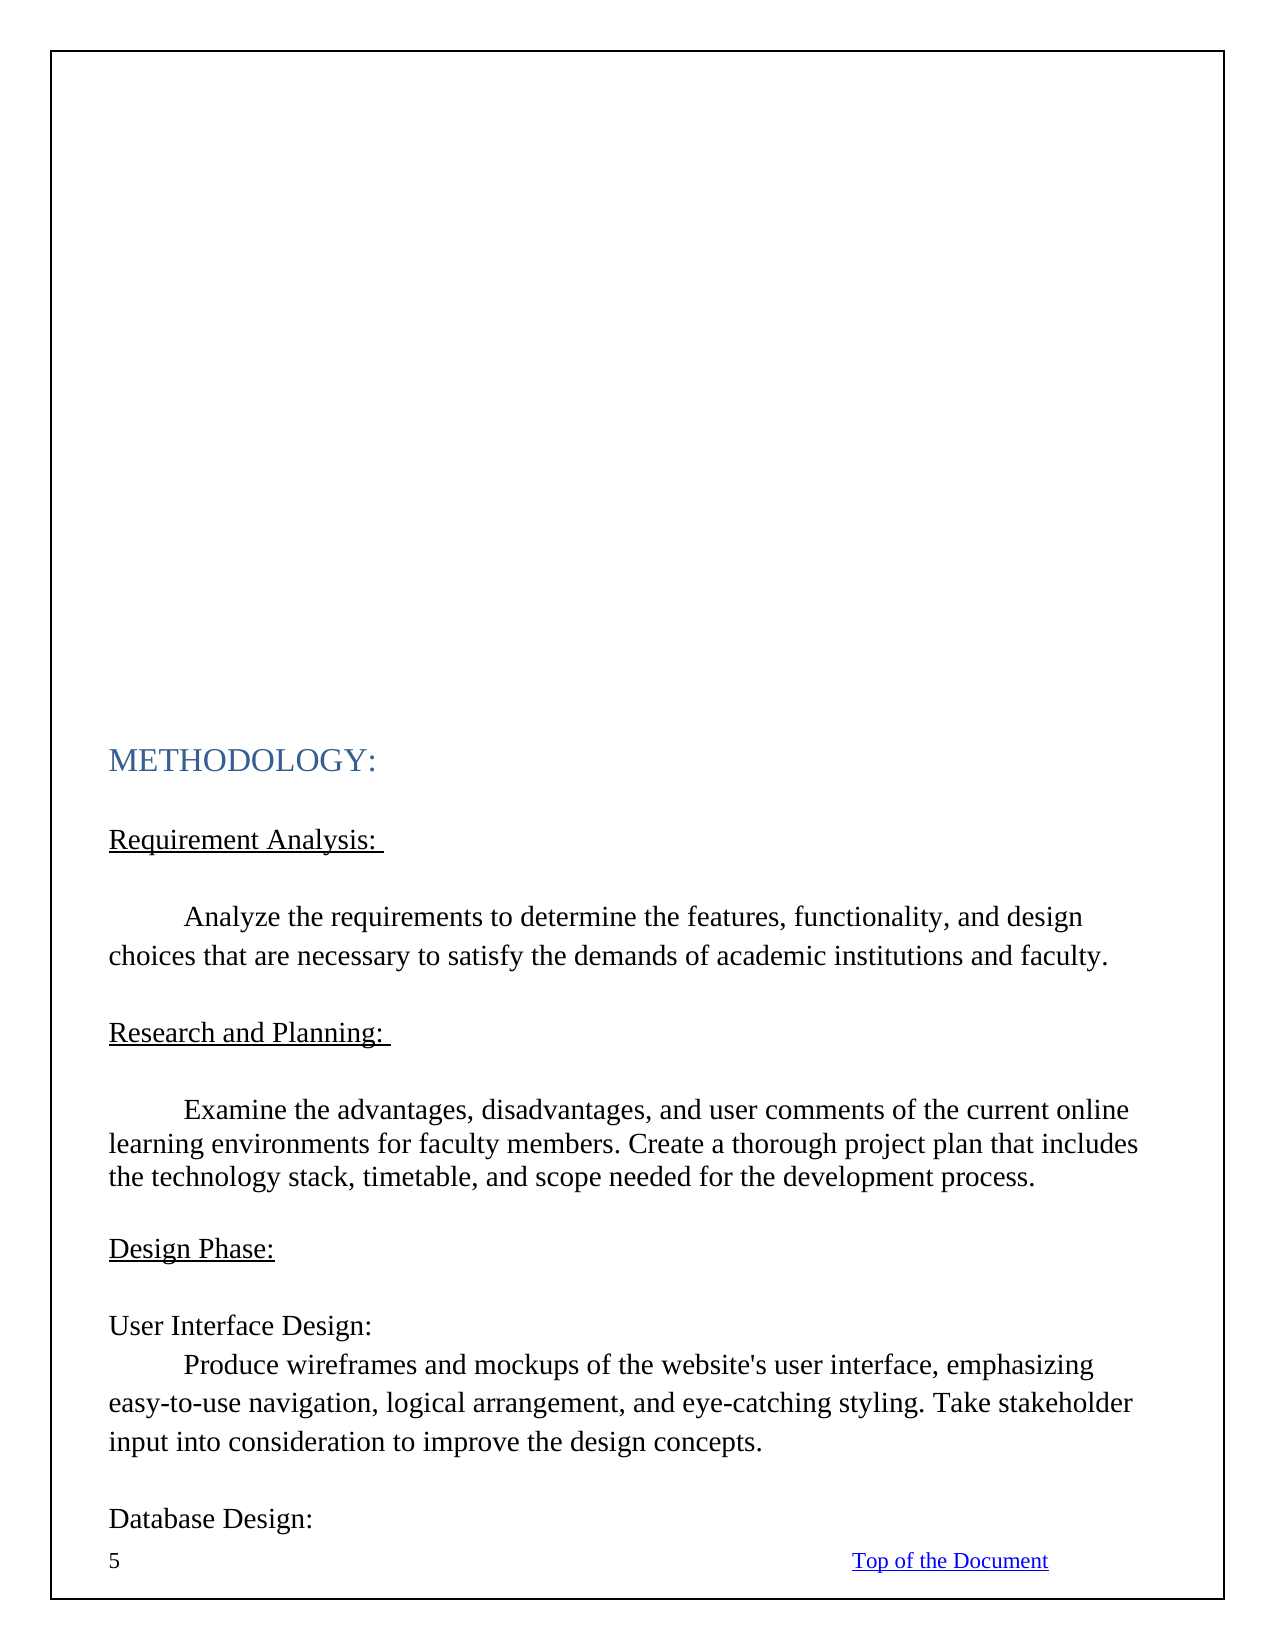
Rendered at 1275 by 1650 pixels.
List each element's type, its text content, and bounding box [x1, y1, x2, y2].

text User Interface Design: [108, 1308, 1162, 1342]
text Examine the advantages, disadvantages, and user comments of the current online learning environments for faculty members. Create a thorough project plan that includes the technology stack, timetable, and scope needed for the development process. [108, 1092, 1162, 1193]
text Design Phase: [108, 1231, 1162, 1265]
text Research and Planning: [108, 1015, 1162, 1049]
subtitle METHODOLOGY: [108, 740, 1162, 778]
text Requirement Analysis: [108, 822, 1162, 856]
text Analyze the requirements to determine the features, functionality, and design choices that are necessary to satisfy the demands of academic institutions and faculty. [108, 899, 1162, 972]
text Produce wireframes and mockups of the website's user interface, emphasizing easy-to-use navigation, logical arrangement, and eye-catching styling. Take stakeholder input into consideration to improve the design concepts. [108, 1347, 1162, 1458]
text Database Design: [108, 1501, 1162, 1535]
